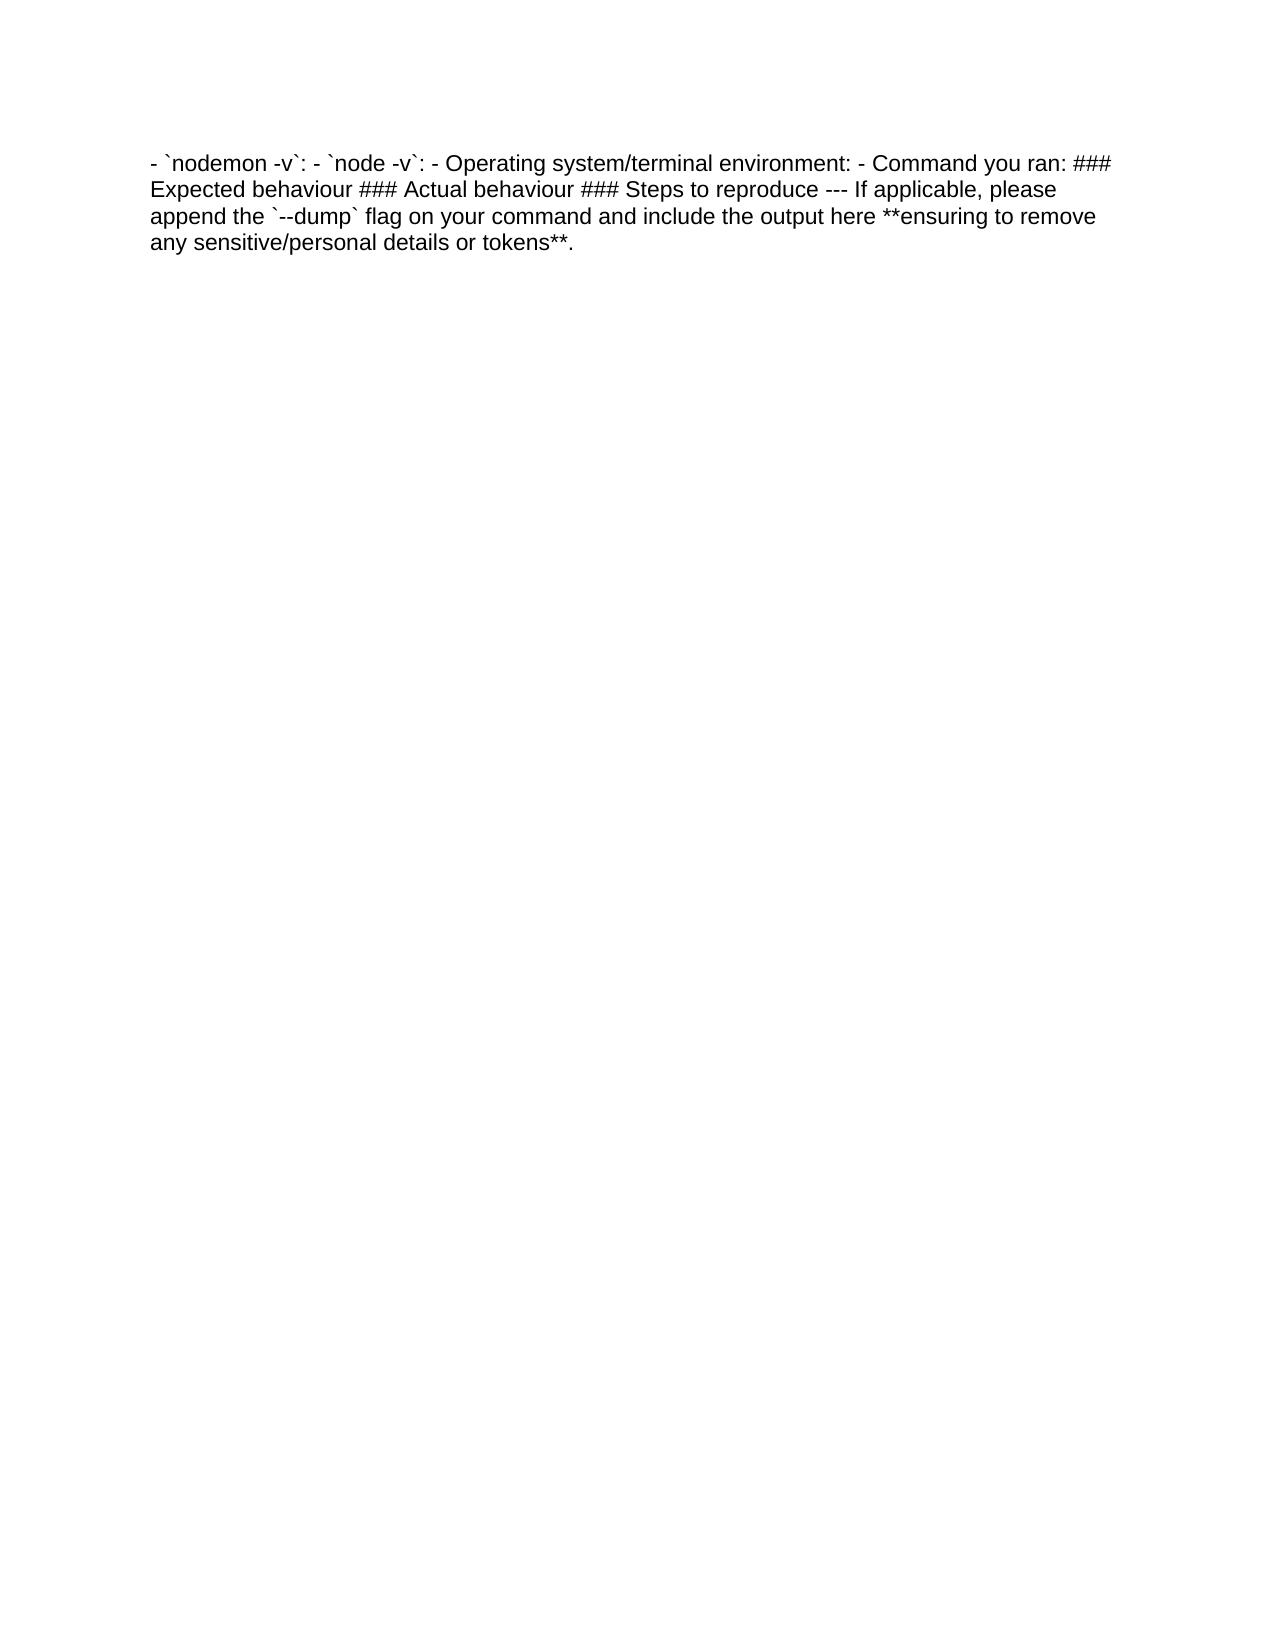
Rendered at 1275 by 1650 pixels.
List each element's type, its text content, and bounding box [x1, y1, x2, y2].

text - `nodemon -v`: - `node -v`: - Operating system/terminal environment: - Command you ran: ### Expected behaviour ### Actual behaviour ### Steps to reproduce --- If applicable, please append the `--dump` flag on your command and include the output here **ensuring to remove any sensitive/personal details or tokens**. [150, 150, 1125, 255]
